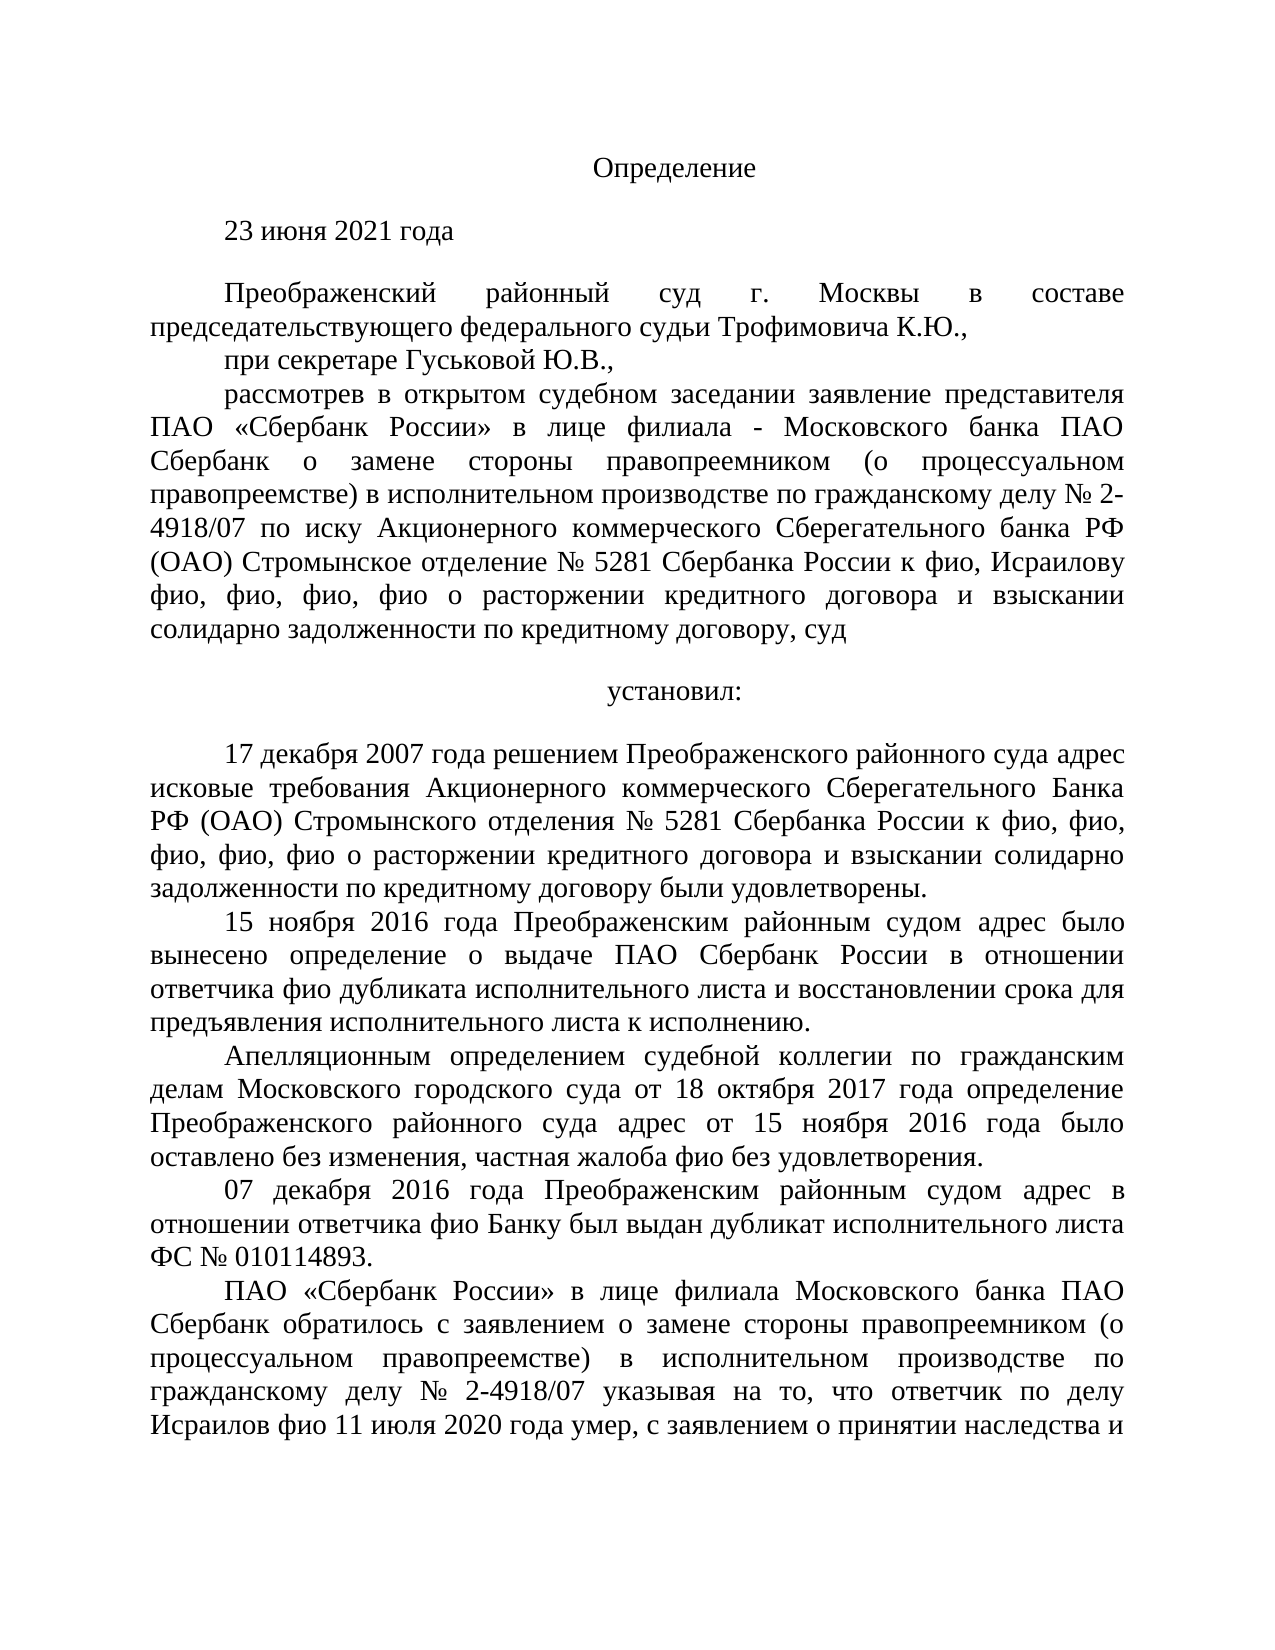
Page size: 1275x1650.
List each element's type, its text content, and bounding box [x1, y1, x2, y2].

text 23 июня 2021 года [150, 213, 1125, 246]
text 07 декабря 2016 года Преображенским районным судом адрес в отношении ответчика фио Банку был выдан дубликат исполнительного листа ФС № 010114893. [150, 1172, 1125, 1273]
text установил: [150, 673, 1125, 707]
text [150, 1273, 1125, 1441]
text 17 декабря 2007 года решением Преображенского районного суда адрес исковые требования Акционерного коммерческого Сберегательного Банка РФ (ОАО) Стромынского отделения № 5281 Сбербанка России к фио, фио, фио, фио, фио о расторжении кредитного договора и взыскании солидарно задолженности по кредитному договору были удовлетворены. [150, 736, 1125, 904]
text Преображенский районный суд г. Москвы в составе председательствующего федерального судьи Трофимовича К.Ю., [150, 275, 1125, 342]
text 15 ноября 2016 года Преображенским районным судом адрес было вынесено определение о выдаче ПАО Сбербанк России в отношении ответчика фио дубликата исполнительного листа и восстановлении срока для предъявления исполнительного листа к исполнению. [150, 904, 1125, 1038]
text Апелляционным определением судебной коллегии по гражданским делам Московского городского суда от 18 октября 2017 года определение Преображенского районного суда адрес от 15 ноября 2016 года было оставлено без изменения, частная жалоба фио без удовлетворения. [150, 1038, 1125, 1172]
text Определение [150, 150, 1125, 183]
text рассмотрев в открытом судебном заседании заявление представителя ПАО «Сбербанк России» в лице филиала - Московского банка ПАО Сбербанк о замене стороны правопреемником (о процессуальном правопреемстве) в исполнительном производстве по гражданскому делу № 2-4918/07 по иску Акционерного коммерческого Сберегательного банка РФ (ОАО) Стромынское отделение № 5281 Сбербанка России к фио, Исраилову фио, фио, фио, фио о расторжении кредитного договора и взыскании солидарно задолженности по кредитному договору, суд [150, 376, 1125, 644]
text при секретаре Гуськовой Ю.В., [150, 342, 1125, 376]
